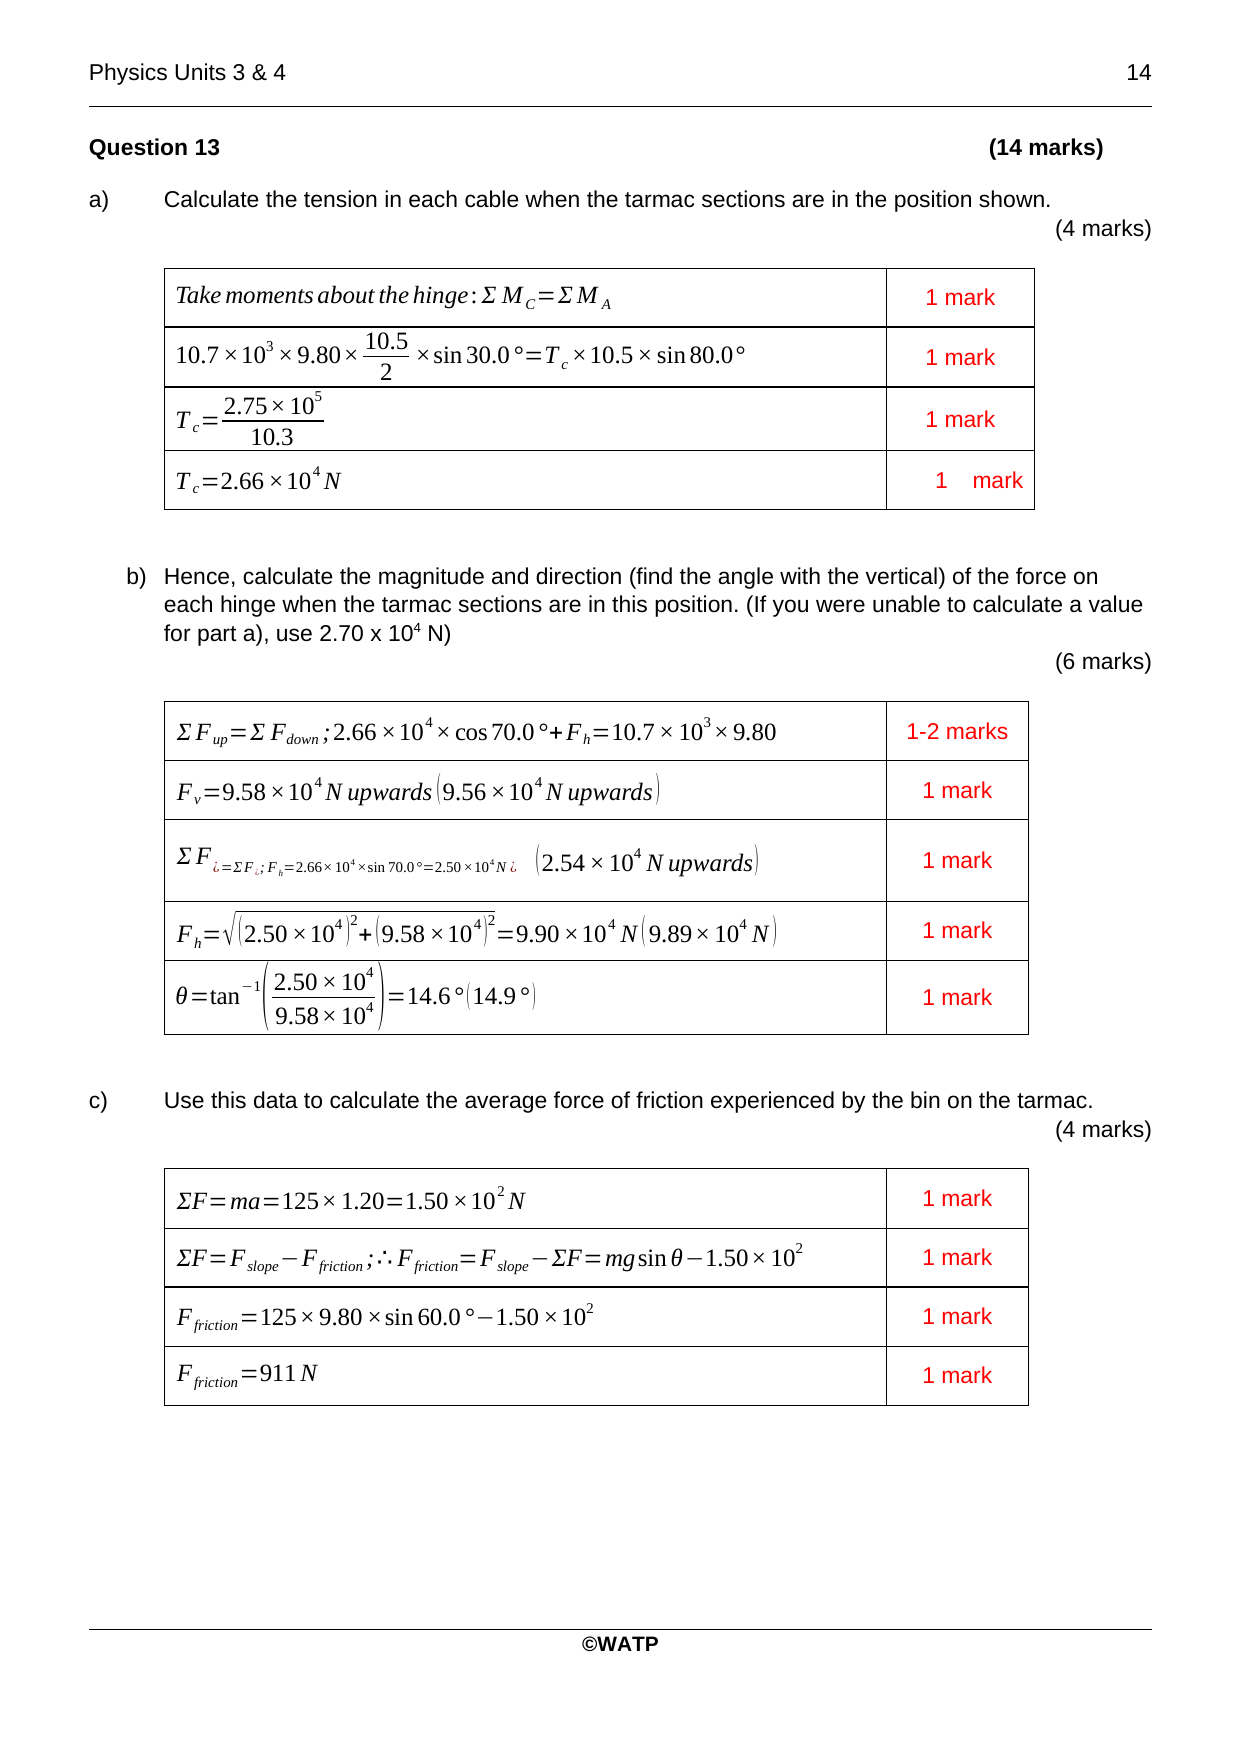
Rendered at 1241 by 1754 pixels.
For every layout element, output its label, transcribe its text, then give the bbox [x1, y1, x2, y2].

table_cell 1 mark [887, 820, 1028, 901]
table_header [165, 702, 886, 760]
table_cell 1 mark [887, 761, 1028, 819]
table_cell 1 mark [887, 328, 1034, 386]
table_cell 1 mark [887, 1288, 1028, 1346]
table_header [165, 269, 886, 326]
table_cell [165, 961, 886, 1033]
list Calculate the tension in each cable when the tarmac sections are in the position shown. [89, 186, 1152, 213]
table_header 1 mark [887, 269, 1034, 326]
text Question 13 (14 marks) [89, 133, 1152, 160]
table_cell [165, 1347, 886, 1404]
list Use this data to calculate the average force of friction experienced by the bin on the tarmac. [89, 1087, 1152, 1113]
table_cell 1 mark [887, 902, 1028, 959]
table_cell [165, 451, 886, 509]
list (4 marks) [164, 1116, 1152, 1142]
table_cell 1 mark [887, 961, 1028, 1033]
table_cell [165, 388, 886, 450]
table_header 1 mark [887, 1169, 1028, 1227]
table_cell [165, 761, 886, 819]
table_cell 1 mark [887, 1347, 1028, 1404]
table_cell mark [887, 451, 1034, 509]
table_cell 1 mark [887, 388, 1034, 450]
table_cell [165, 328, 886, 386]
table_cell [165, 1229, 886, 1286]
table_cell [165, 1288, 886, 1346]
list (6 marks) [164, 648, 1152, 674]
list Hence, calculate the magnitude and direction (find the angle with the vertical) of the force on each hinge when the tarmac sections are in this position. (If you were unable to calculate a value for part a), use 2.70 x 104 N) [126, 563, 1152, 646]
table_cell [165, 902, 886, 959]
table_header [165, 1169, 886, 1227]
table_cell [165, 820, 886, 901]
table_header 1-2 marks [887, 702, 1028, 760]
table_cell 1 mark [887, 1229, 1028, 1286]
list (4 marks) [164, 215, 1152, 241]
